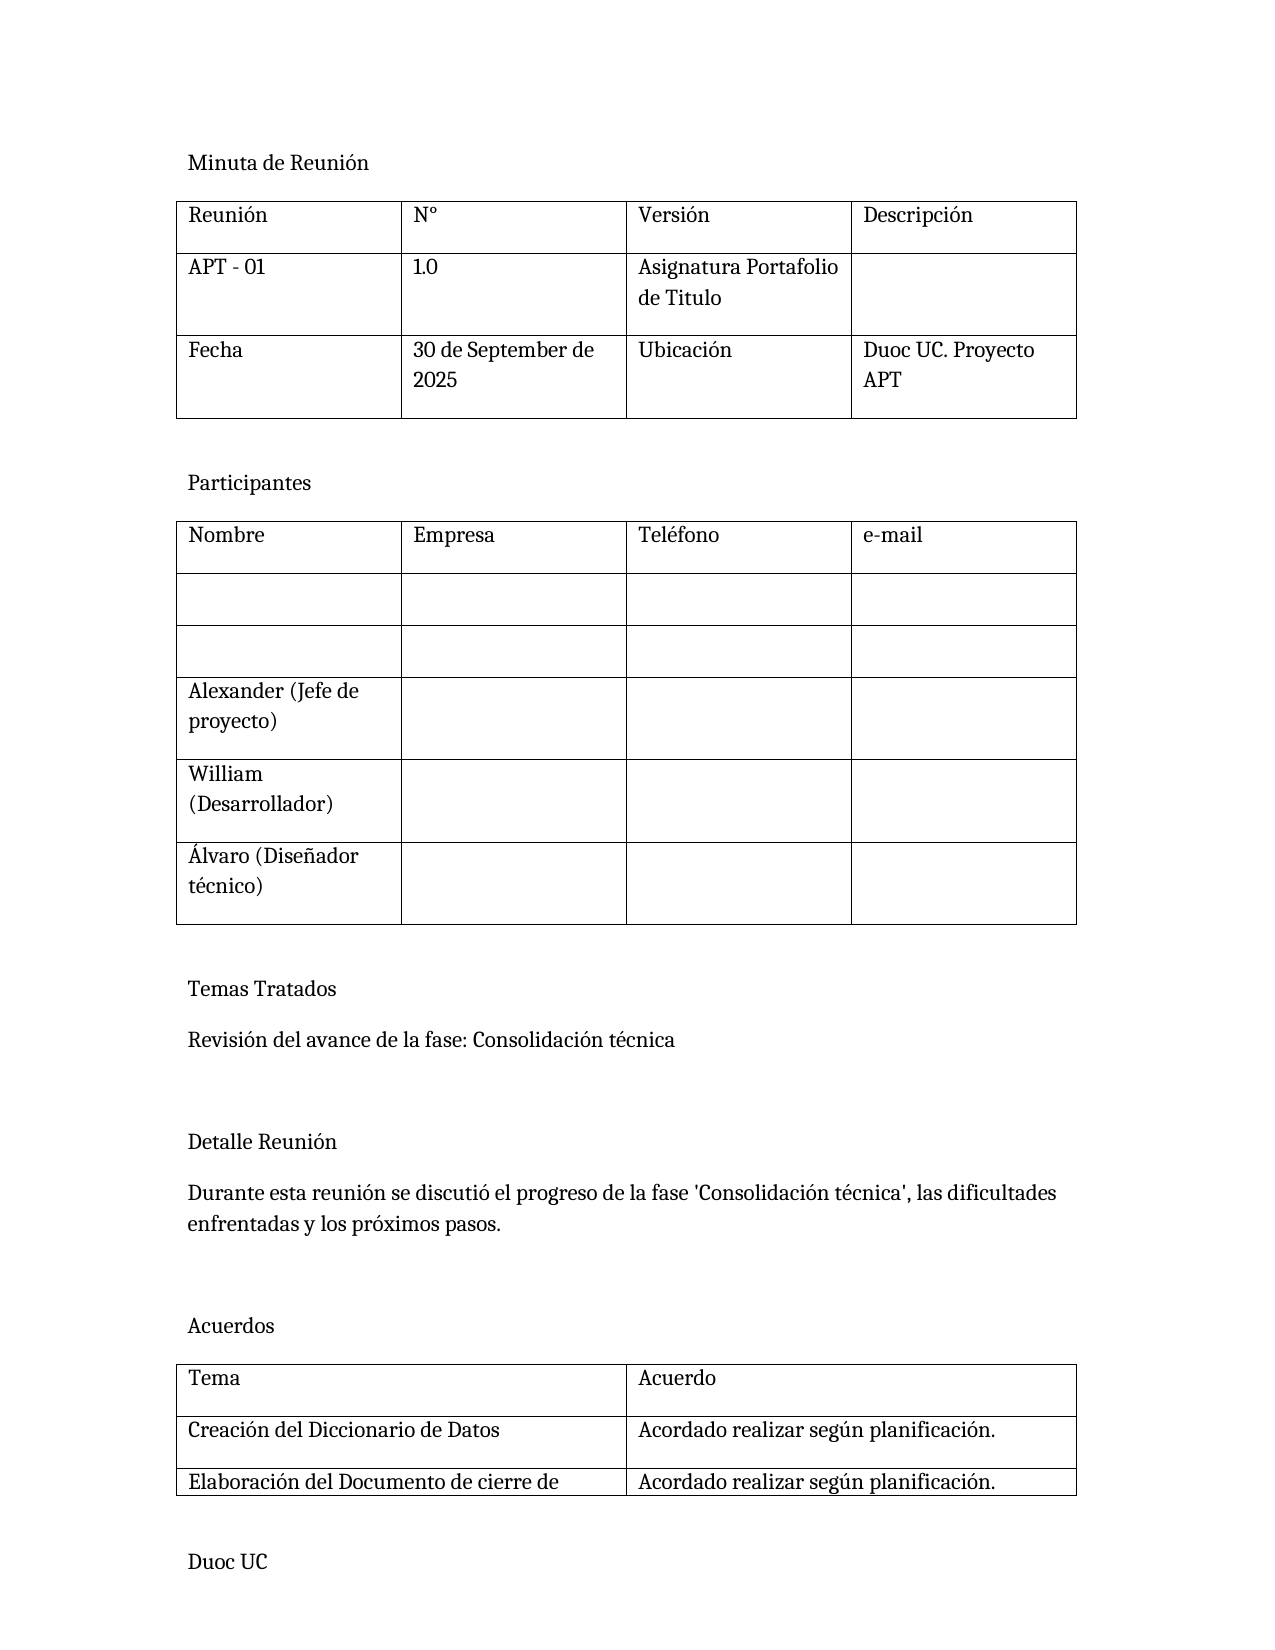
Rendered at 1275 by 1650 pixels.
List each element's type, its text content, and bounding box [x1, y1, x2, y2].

table_header Teléfono [627, 522, 851, 573]
table_cell 30 de September de 2025 [402, 336, 626, 418]
text Revisión del avance de la fase: Consolidación técnica [187, 1027, 1087, 1053]
table_header Versión [627, 202, 851, 253]
table_cell [402, 626, 626, 677]
text Detalle Reunión [187, 1129, 1087, 1156]
table_cell [852, 626, 1076, 677]
table_cell Ubicación [627, 336, 851, 418]
table_cell [852, 574, 1076, 625]
text Acuerdos [187, 1312, 1087, 1339]
table_cell [852, 760, 1076, 842]
table_cell [852, 843, 1076, 924]
table_cell APT - 01 [177, 254, 401, 335]
text Minuta de Reunión [187, 150, 1087, 176]
text Temas Tratados [187, 976, 1087, 1002]
table_cell 1.0 [402, 254, 626, 335]
table_cell Alexander (Jefe de proyecto) [177, 678, 401, 759]
table_cell [627, 574, 851, 625]
table_header Tema [177, 1365, 626, 1416]
table_header e-mail [852, 522, 1076, 573]
table_cell [627, 843, 851, 924]
table_cell Álvaro (Diseñador técnico) [177, 843, 401, 924]
table_cell [402, 843, 626, 924]
table_cell William (Desarrollador) [177, 760, 401, 842]
table_cell [402, 760, 626, 842]
table_cell [177, 574, 401, 625]
table_header N° [402, 202, 626, 253]
table_header Acuerdo [627, 1365, 1076, 1416]
table_cell Fecha [177, 336, 401, 418]
table_cell [177, 626, 401, 677]
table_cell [627, 1469, 1076, 1495]
table_header Nombre [177, 522, 401, 573]
table_cell [627, 678, 851, 759]
table_cell Duoc UC. Proyecto APT [852, 336, 1076, 418]
table_cell [627, 626, 851, 677]
text Durante esta reunión se discutió el progreso de la fase 'Consolidación técnica', las dificultades enfrentadas y los próximos pasos. [187, 1180, 1087, 1237]
table_cell [402, 678, 626, 759]
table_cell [177, 1469, 626, 1495]
table_header Reunión [177, 202, 401, 253]
table_header Descripción [852, 202, 1076, 253]
table_cell Creación del Diccionario de Datos [177, 1417, 626, 1468]
text Participantes [187, 470, 1087, 496]
table_cell Asignatura Portafolio de Titulo [627, 254, 851, 335]
table_header Empresa [402, 522, 626, 573]
table_cell [852, 678, 1076, 759]
table_cell [627, 760, 851, 842]
table_cell [852, 254, 1076, 335]
table_cell Acordado realizar según planificación. [627, 1417, 1076, 1468]
table_cell [402, 574, 626, 625]
